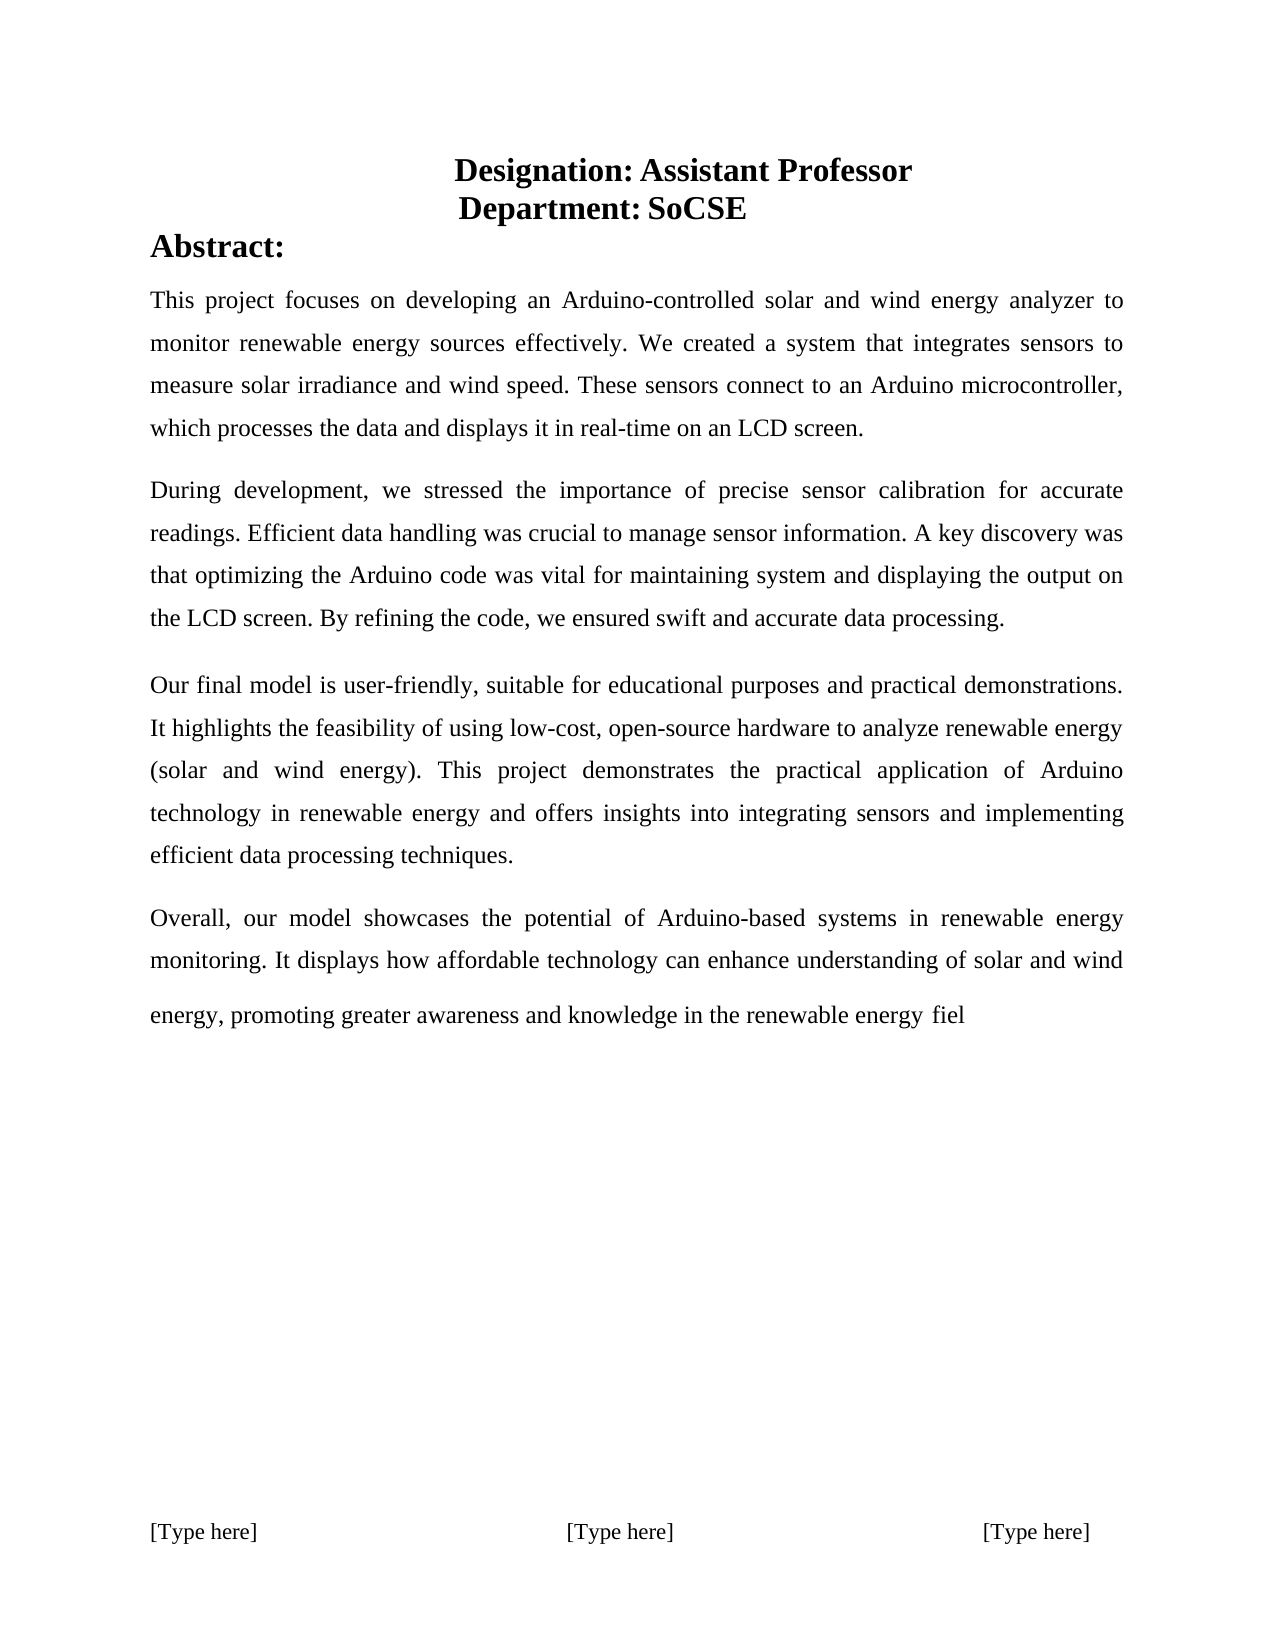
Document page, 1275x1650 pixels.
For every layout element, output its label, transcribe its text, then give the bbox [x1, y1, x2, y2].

text Overall, our model showcases the potential of Arduino-based systems in renewable energy monitoring. It displays how affordable technology can enhance understanding of solar and wind energy, promoting greater awareness and knowledge in the renewable energy fiel [150, 903, 1124, 1031]
text Designation: Assistant Professor [150, 150, 1125, 188]
text Department: SoCSE [150, 188, 1125, 227]
text Our final model is user-friendly, suitable for educational purposes and practical demonstrations. It highlights the feasibility of using low-cost, open-source hardware to analyze renewable energy (solar and wind energy). This project demonstrates the practical application of Arduino technology in renewable energy and offers insights into integrating sensors and implementing efficient data processing techniques. [150, 670, 1124, 869]
text During development, we stressed the importance of precise sensor calibration for accurate readings. Efficient data handling was crucial to manage sensor information. A key discovery was that optimizing the Arduino code was vital for maintaining system and displaying the output on the LCD screen. By refining the code, we ensured swift and accurate data processing. [150, 475, 1124, 631]
text This project focuses on developing an Arduino-controlled solar and wind energy analyzer to monitor renewable energy sources effectively. We created a system that integrates sensors to measure solar irradiance and wind speed. These sensors connect to an Arduino microcontroller, which processes the data and displays it in real-time on an LCD screen. [150, 285, 1124, 441]
text Abstract: [150, 227, 1053, 265]
